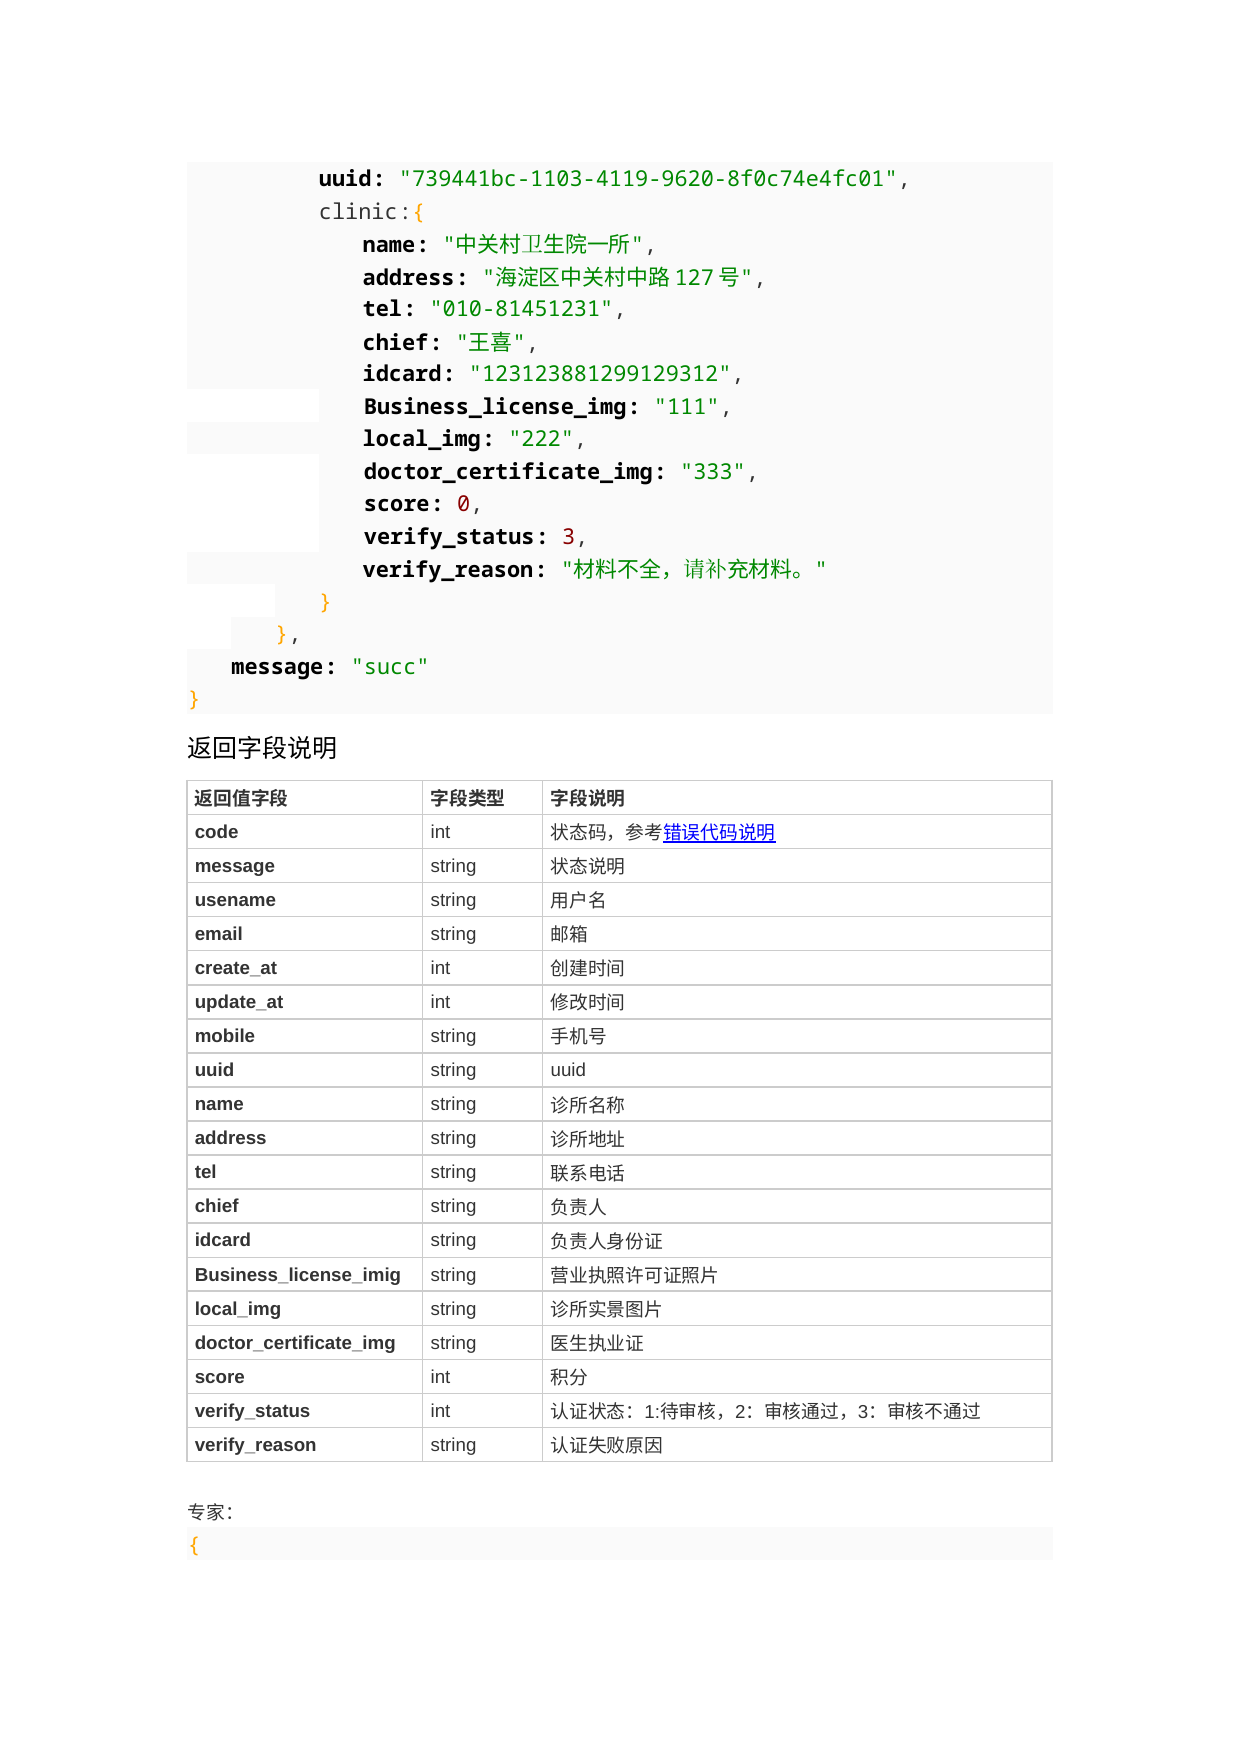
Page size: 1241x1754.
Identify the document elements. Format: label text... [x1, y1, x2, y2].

table_cell 医生执业证 [543, 1326, 1051, 1358]
table_cell string [423, 1428, 542, 1461]
table_cell create_at [188, 951, 422, 984]
text "score": 0, [319, 487, 1053, 519]
table_cell string [423, 917, 542, 950]
table_cell int [423, 815, 542, 848]
table_cell verify_reason [188, 1428, 422, 1461]
table_cell 负责人身份证 [543, 1224, 1051, 1256]
table_cell 状态说明 [543, 849, 1051, 882]
table_header 返回值字段 [188, 781, 422, 813]
table_cell uuid [188, 1054, 422, 1086]
text " clinic":{ [187, 194, 1053, 227]
table_cell 状态码，参考错误代码说明 [543, 815, 1051, 848]
text " message": "succ" [187, 649, 1053, 682]
table_cell 联系电话 [543, 1156, 1051, 1188]
table_cell 诊所地址 [543, 1122, 1051, 1154]
text } [187, 682, 1053, 714]
text 返回字段说明 [187, 714, 1053, 779]
table_cell string [423, 1156, 542, 1188]
text { [187, 1527, 1053, 1560]
table_cell Business_license_imig [188, 1258, 422, 1290]
table_cell string [423, 849, 542, 882]
table_cell uuid [543, 1054, 1051, 1086]
text " tel": "010-81451231", [187, 292, 1053, 324]
table_cell name [188, 1088, 422, 1120]
table_cell string [423, 1224, 542, 1256]
text }, [231, 617, 1053, 649]
table_cell address [188, 1122, 422, 1154]
table_cell string [423, 1292, 542, 1324]
table_cell 认证状态：1:待审核，2：审核通过，3：审核不通过 [543, 1394, 1051, 1427]
text "doctor_certificate_img": "333", [319, 454, 1053, 487]
table_cell string [423, 1326, 542, 1358]
table_cell 修改时间 [543, 986, 1051, 1018]
table_cell int [423, 1394, 542, 1427]
table_cell mobile [188, 1020, 422, 1052]
text " address": "海淀区中关村中路127号", [187, 259, 1053, 292]
table_header 字段说明 [543, 781, 1051, 813]
table_cell 认证失败原因 [543, 1428, 1051, 1461]
table_cell 创建时间 [543, 951, 1051, 984]
table_cell string [423, 883, 542, 916]
table_cell tel [188, 1156, 422, 1188]
table_cell 用户名 [543, 883, 1051, 916]
table_cell chief [188, 1190, 422, 1222]
table_cell 负责人 [543, 1190, 1051, 1222]
table_cell local_img [188, 1292, 422, 1324]
text " name": "中关村卫生院一所", [187, 227, 1053, 259]
text " idcard": "123123881299129312", [187, 357, 1053, 389]
table_cell 诊所实景图片 [543, 1292, 1051, 1324]
table_cell idcard [188, 1224, 422, 1256]
table_cell doctor_certificate_img [188, 1326, 422, 1358]
table_cell string [423, 1258, 542, 1290]
text } [275, 584, 1053, 617]
table_cell int [423, 986, 542, 1018]
text " verify_reason": "材料不全，请补充材料。" [187, 552, 1053, 584]
table_cell string [423, 1054, 542, 1086]
table_cell 积分 [543, 1360, 1051, 1393]
table_cell string [423, 1088, 542, 1120]
table_header 字段类型 [423, 781, 542, 813]
table_cell score [188, 1360, 422, 1393]
table_cell 邮箱 [543, 917, 1051, 950]
text " chief": "王喜", [187, 324, 1053, 357]
table_cell int [423, 951, 542, 984]
table_cell verify_status [188, 1394, 422, 1427]
table_cell usename [188, 883, 422, 916]
table_cell string [423, 1122, 542, 1154]
text " local_img": "222", [187, 422, 1053, 454]
text " uuid": "739441bc-1103-4119-9620-8f0c74e4fc01", [187, 162, 1053, 194]
table_cell int [423, 1360, 542, 1393]
table_cell message [188, 849, 422, 882]
table_cell 手机号 [543, 1020, 1051, 1052]
text "Business_license_img": "111", [319, 389, 1053, 422]
table_cell 诊所名称 [543, 1088, 1051, 1120]
table_cell update_at [188, 986, 422, 1018]
table_cell code [188, 815, 422, 848]
text 专家： [187, 1495, 1053, 1527]
table_cell email [188, 917, 422, 950]
table_cell string [423, 1020, 542, 1052]
table_cell string [423, 1190, 542, 1222]
table_cell 营业执照许可证照片 [543, 1258, 1051, 1290]
text "verify_status": 3, [319, 519, 1053, 552]
